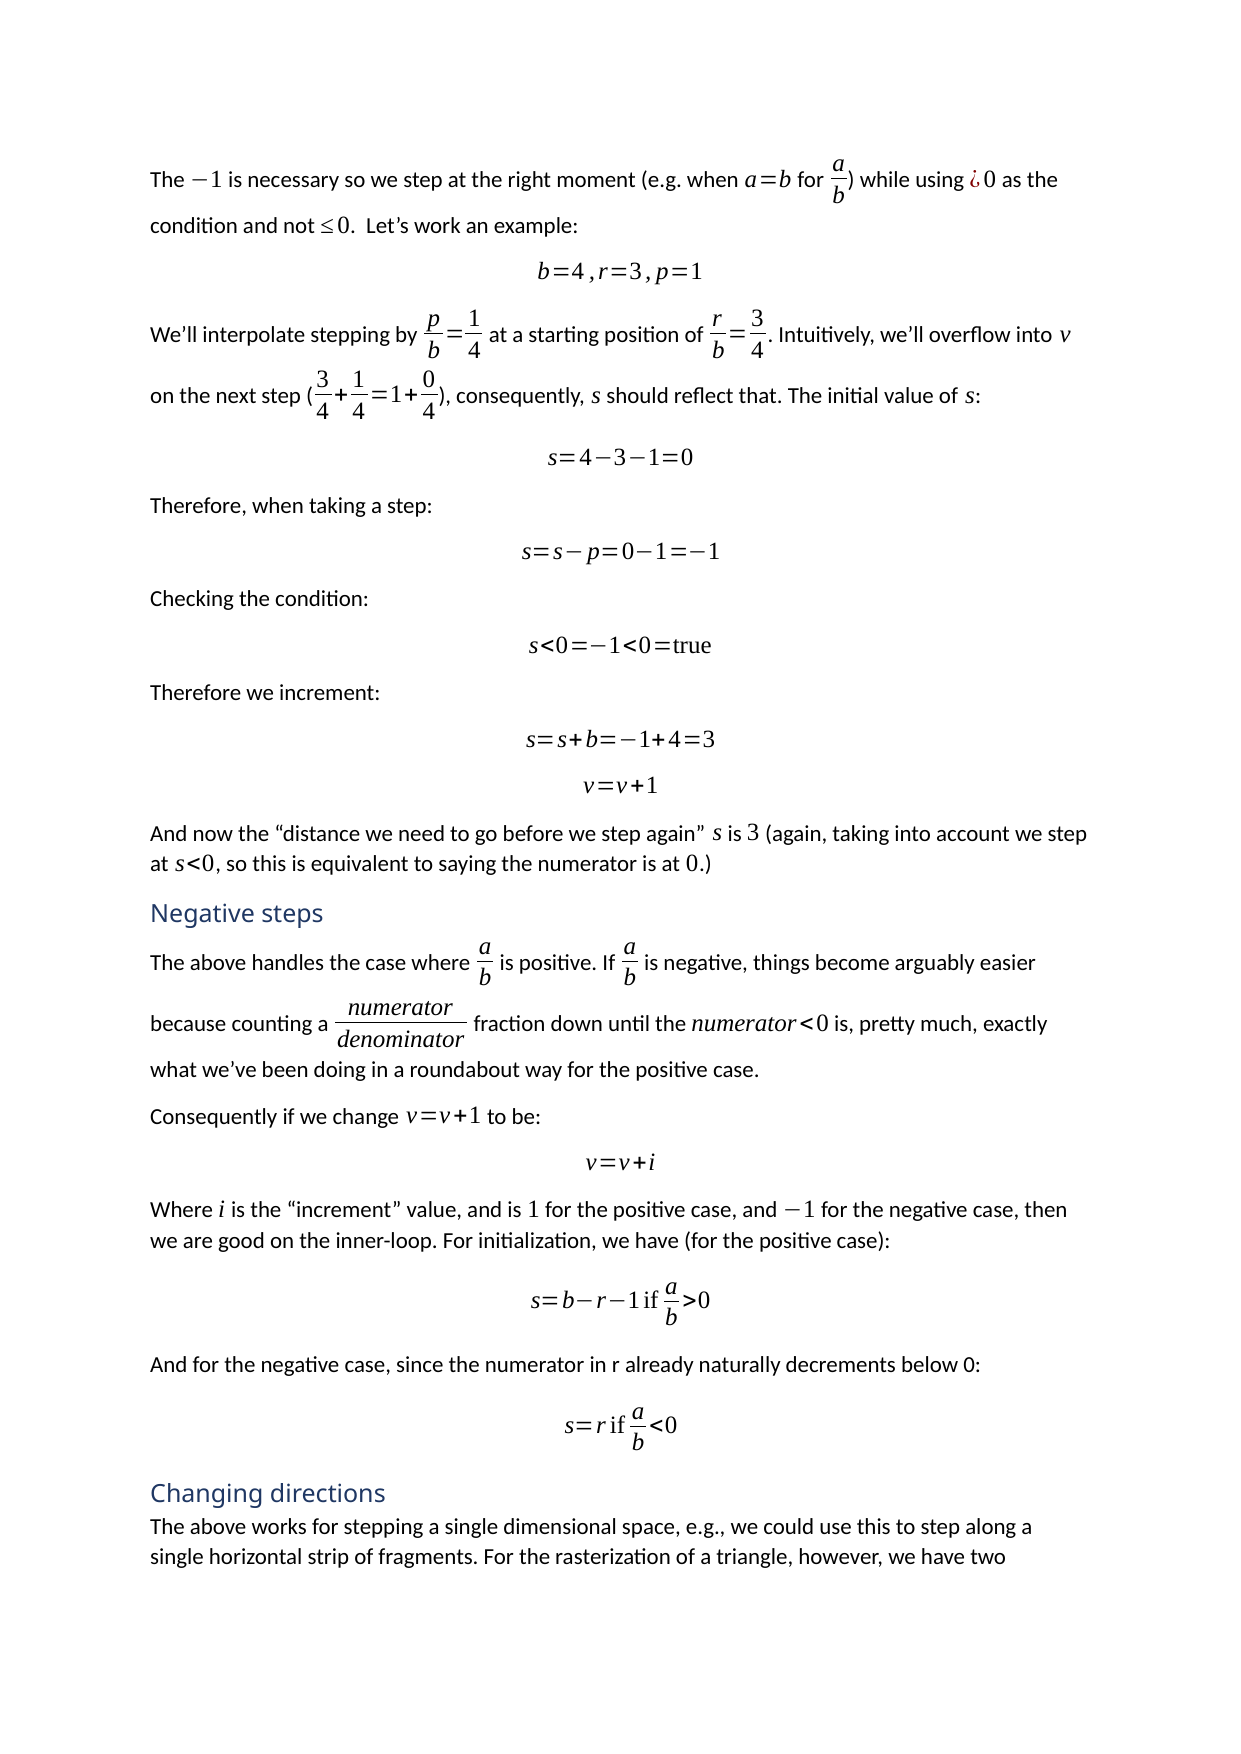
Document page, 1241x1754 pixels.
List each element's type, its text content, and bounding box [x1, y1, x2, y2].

text We’ll interpolate stepping by at a starting position of . Intuitively, we’ll overflow into on the next step (), consequently, should reflect that. The initial value of : [150, 305, 1090, 425]
text Where is the “increment” value, and is for the positive case, and for the negative case, then we are good on the inner-loop. For initialization, we have (for the positive case): [150, 1196, 1090, 1254]
text And now the “distance we need to go before we step again” is (again, taking into account we step at , so this is equivalent to saying the numerator is at .) [150, 819, 1090, 877]
subtitle Negative steps [150, 896, 1090, 930]
text The is necessary so we step at the right moment (e.g. when for ) while using as the condition and not . Let’s work an example: [150, 150, 1090, 239]
text Consequently if we change to be: [150, 1102, 1090, 1130]
text The above handles the case where is positive. If is negative, things become arguably easier because counting a fraction down until the is, pretty much, exactly what we’ve been doing in a roundabout way for the positive case. [150, 933, 1090, 1083]
text Checking the condition: [150, 584, 1090, 612]
subtitle Changing directions [150, 1475, 1090, 1509]
text Therefore, when taking a step: [150, 491, 1090, 519]
text Therefore we increment: [150, 678, 1090, 706]
text And for the negative case, since the numerator in r already naturally decrements below 0: [150, 1351, 1090, 1378]
